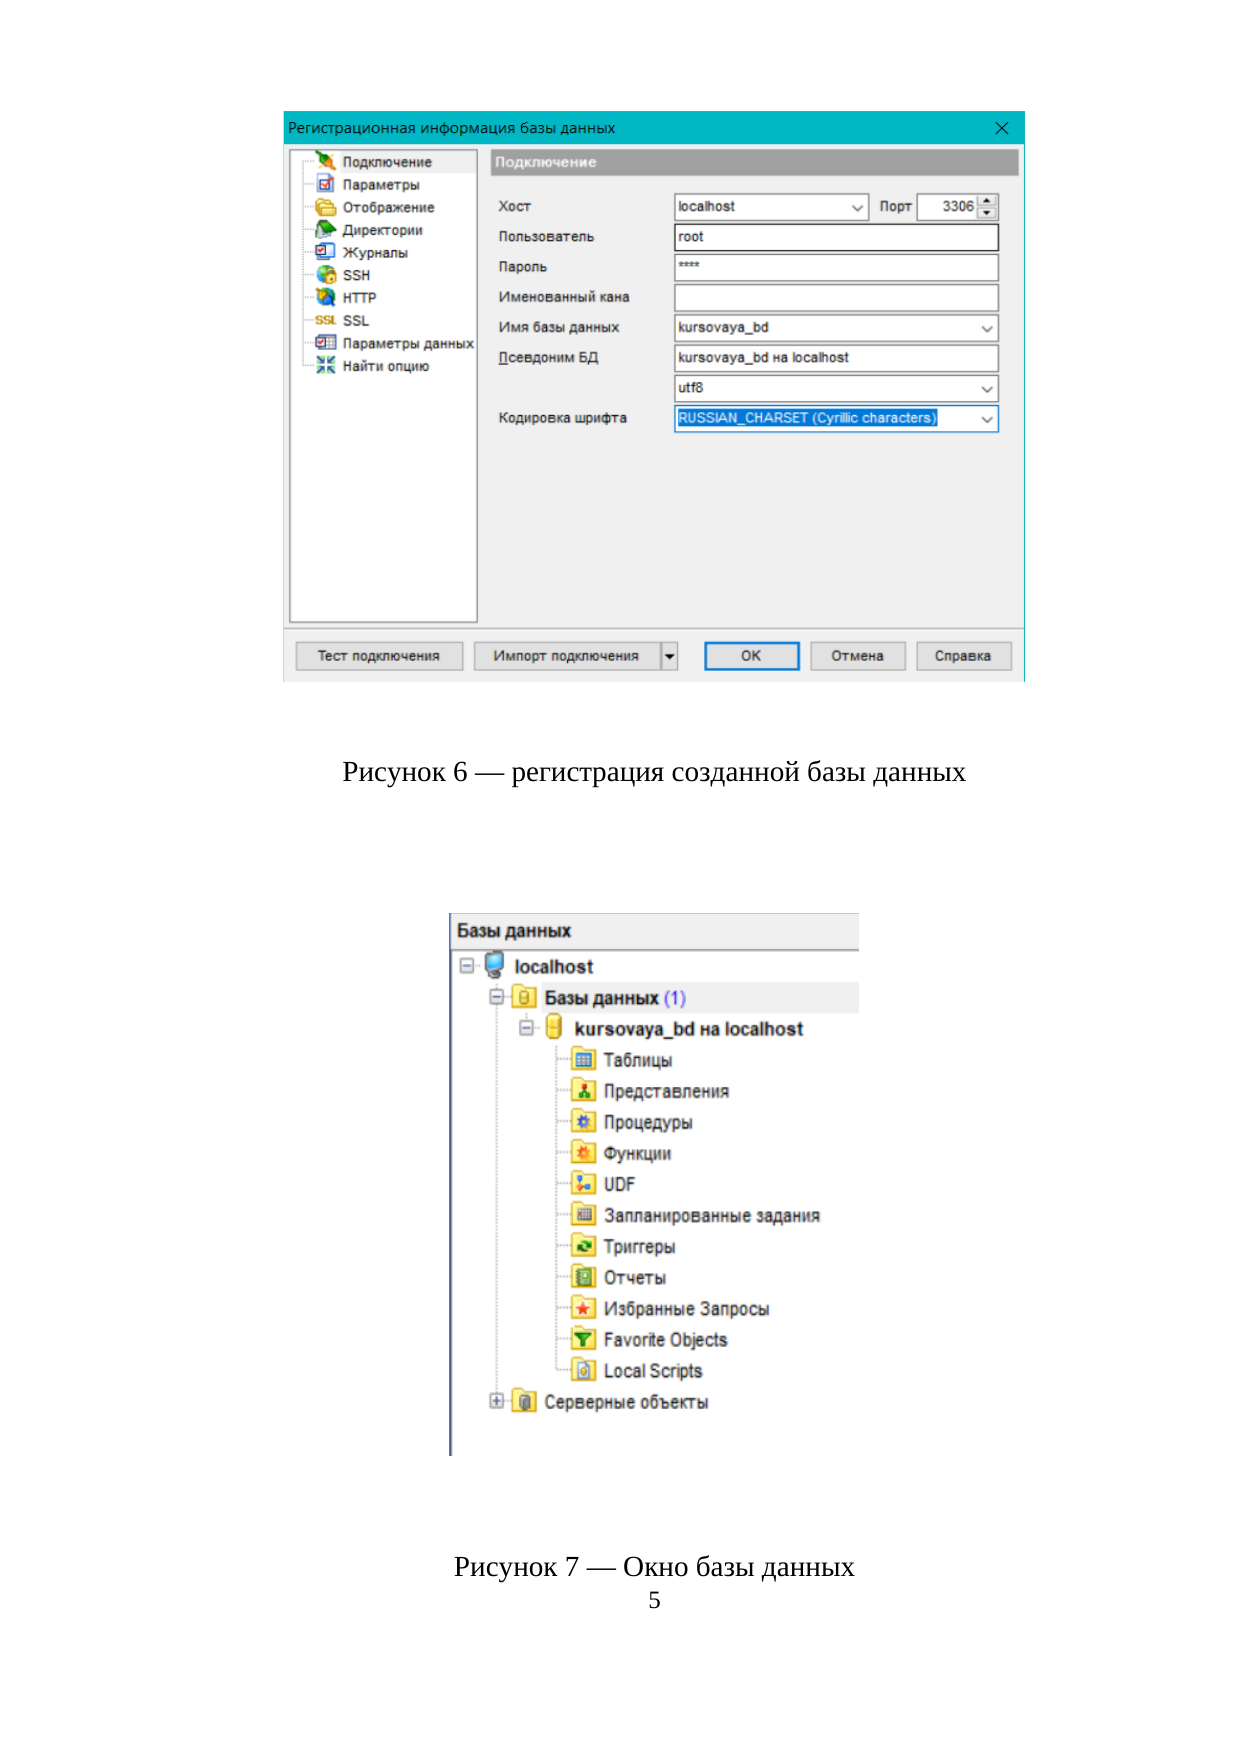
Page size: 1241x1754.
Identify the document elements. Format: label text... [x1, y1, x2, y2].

text Рисунок 6 — регистрация созданной базы данных [127, 754, 1181, 787]
text Рисунок 7 — Окно базы данных [127, 1549, 1181, 1582]
picture [283, 111, 1025, 682]
